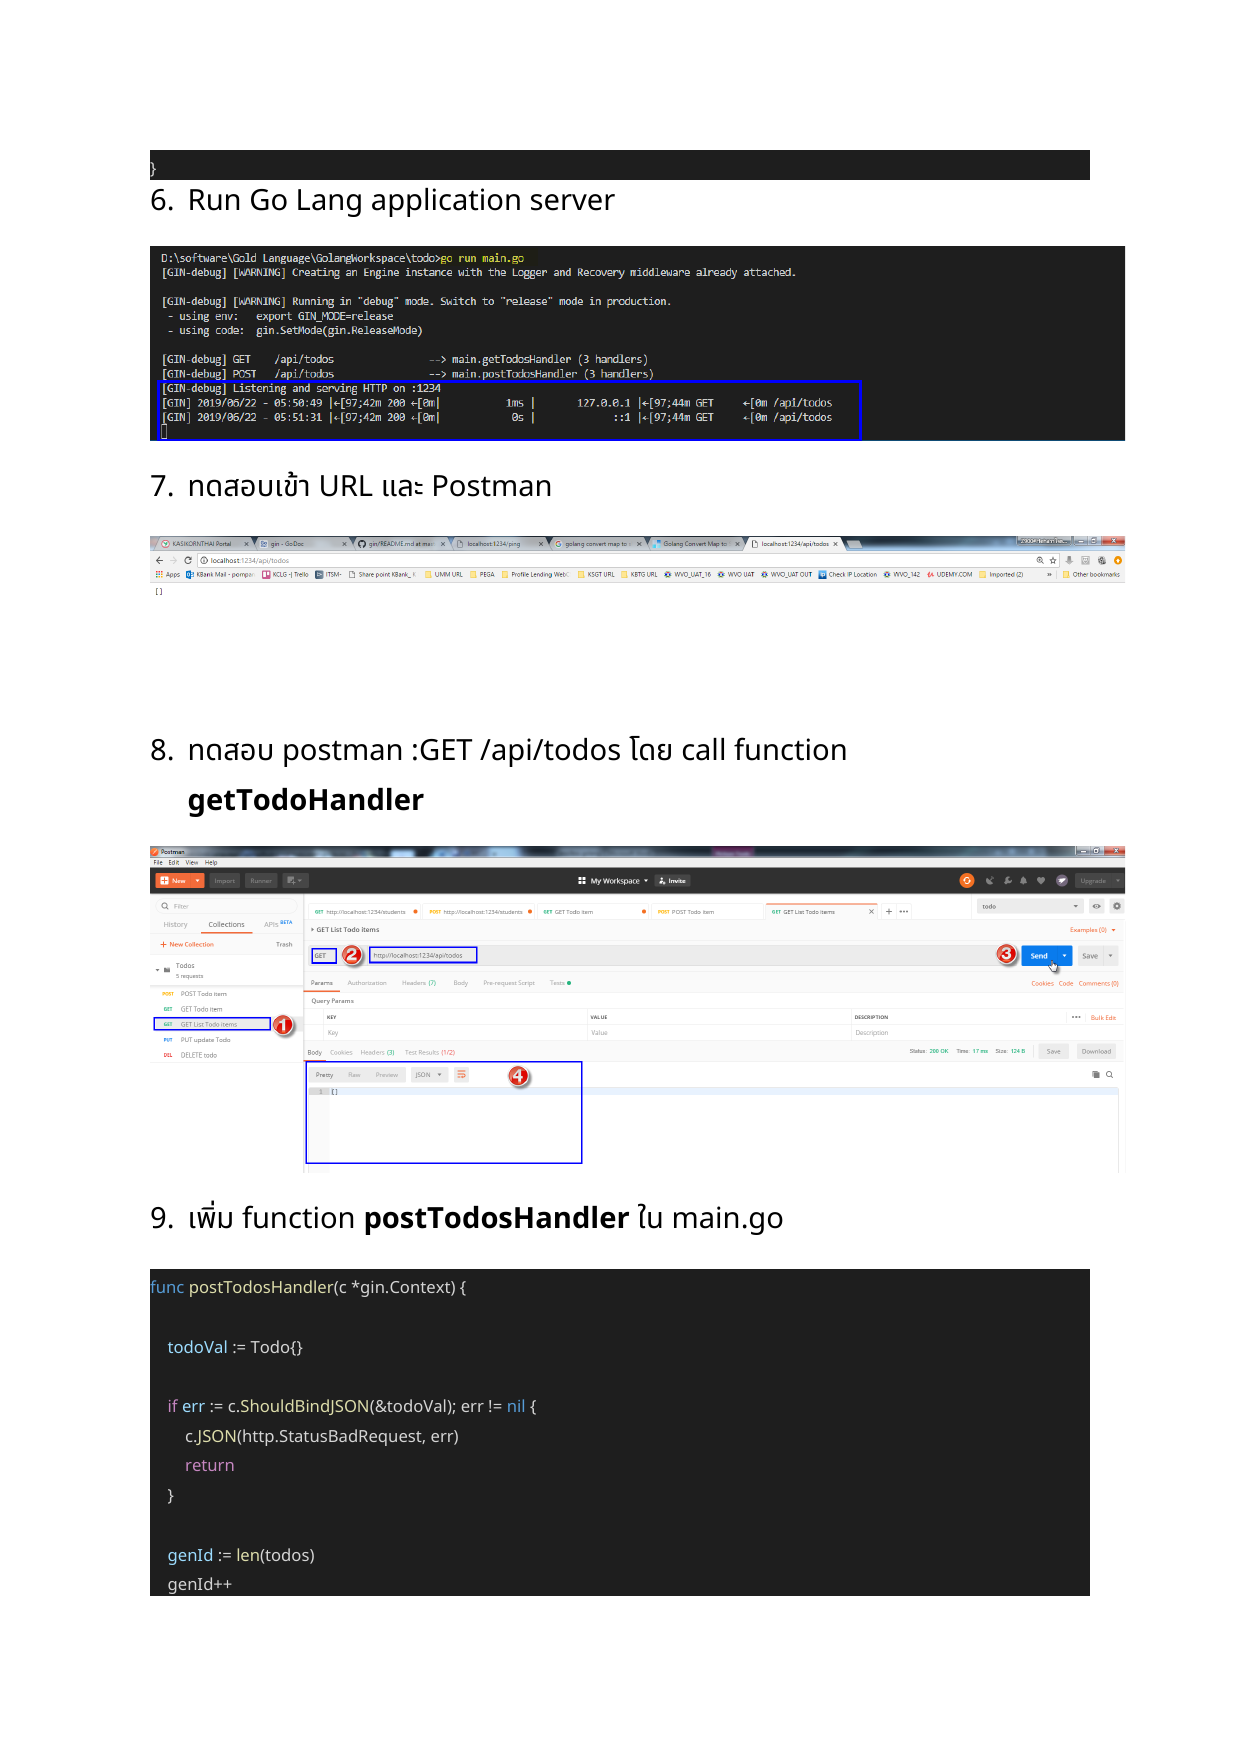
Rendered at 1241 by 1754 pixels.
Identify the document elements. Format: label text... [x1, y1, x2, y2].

list ทดสอบ postman :GET /api/todos โดย call function getTodoHandler [150, 729, 1090, 819]
text todoVal := Todo{} [150, 1328, 1090, 1358]
picture [150, 246, 1125, 441]
text func postTodosHandler(c *gin.Context) { [150, 1269, 1090, 1299]
list ทดสอบเข้า URL และ Postman [150, 465, 1090, 509]
list เพิ่ม function postTodosHandler ใน main.go [150, 1197, 1090, 1242]
picture [150, 536, 1125, 705]
text return [150, 1447, 1090, 1477]
text } [150, 1477, 1090, 1506]
text } [150, 150, 1090, 180]
text genId := len(todos) [150, 1536, 1090, 1566]
text genId++ [150, 1566, 1090, 1596]
list Run Go Lang application server [150, 180, 1090, 219]
picture [150, 846, 1125, 1173]
text if err := c.ShouldBindJSON(&todoVal); err != nil { [150, 1388, 1090, 1417]
text c.JSON(http.StatusBadRequest, err) [150, 1417, 1090, 1447]
